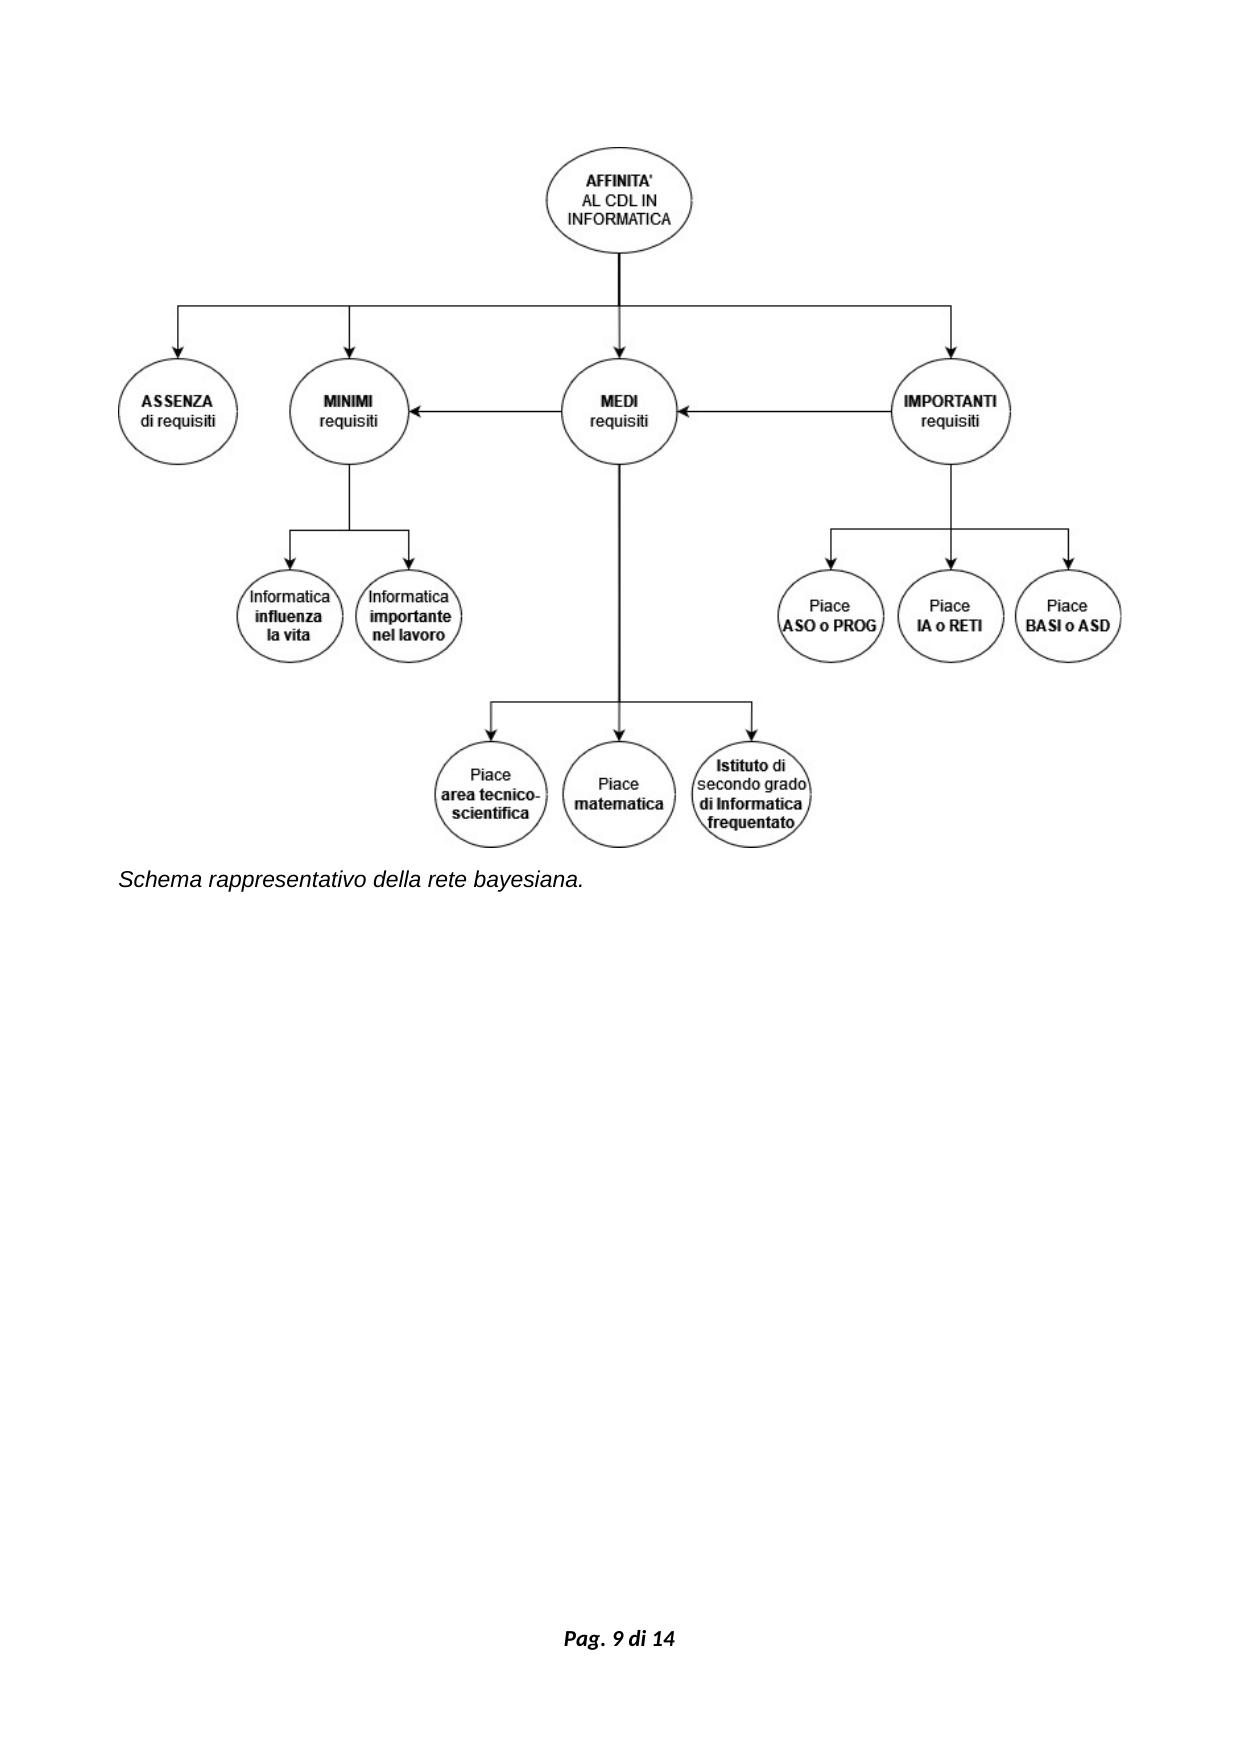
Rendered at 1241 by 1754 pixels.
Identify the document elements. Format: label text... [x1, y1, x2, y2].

picture [118, 147, 1122, 848]
text Schema rappresentativo della rete bayesiana. [118, 866, 1122, 893]
